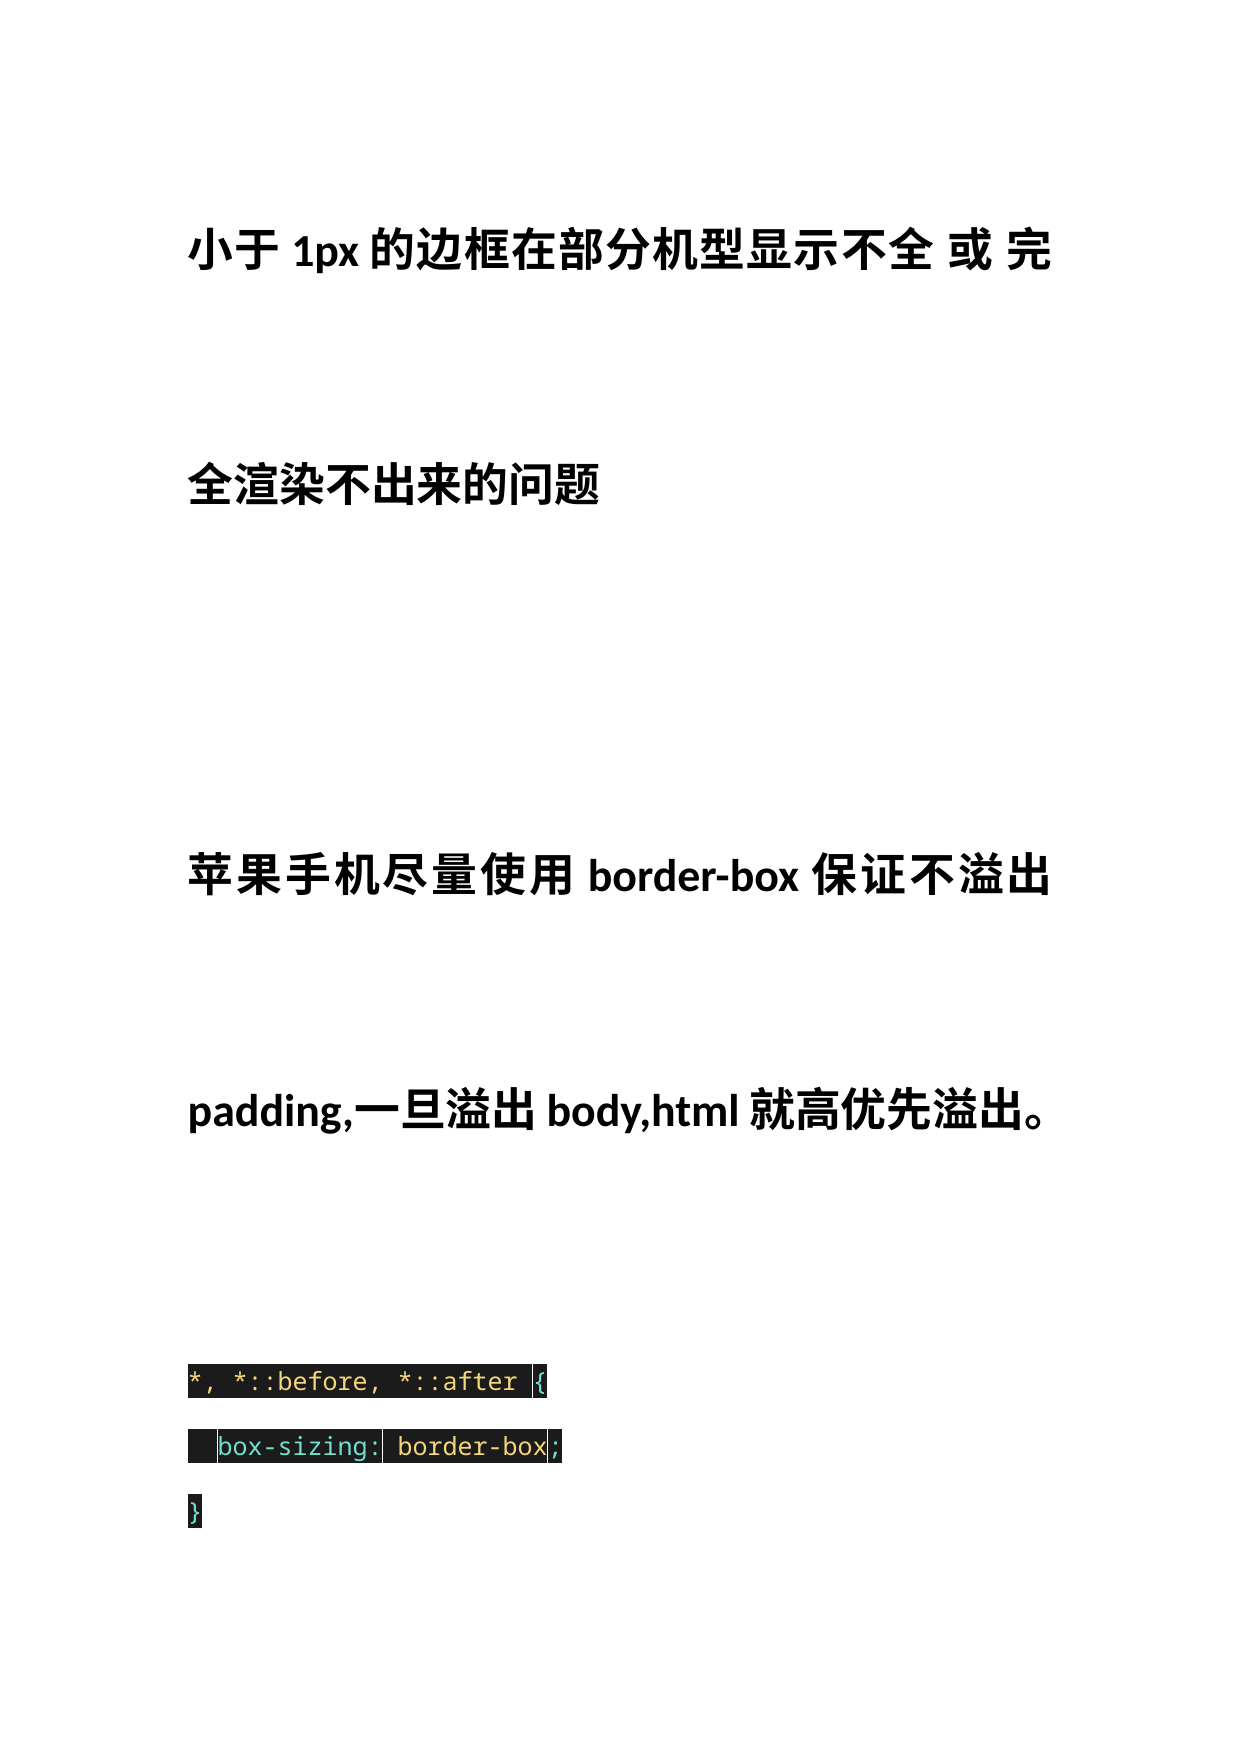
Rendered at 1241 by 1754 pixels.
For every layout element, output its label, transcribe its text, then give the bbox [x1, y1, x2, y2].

text } [187, 1478, 1053, 1543]
text box-sizing: border-box; [187, 1413, 1053, 1478]
subtitle 苹果手机尽量使用border-box保证不溢出padding,一旦溢出body,html就高优先溢出。 [187, 823, 1053, 1156]
subtitle 小于1px的边框在部分机型显示不全 或 完全渲染不出来的问题 [187, 197, 1053, 530]
text *, *::before, *::after { [187, 1348, 1053, 1413]
